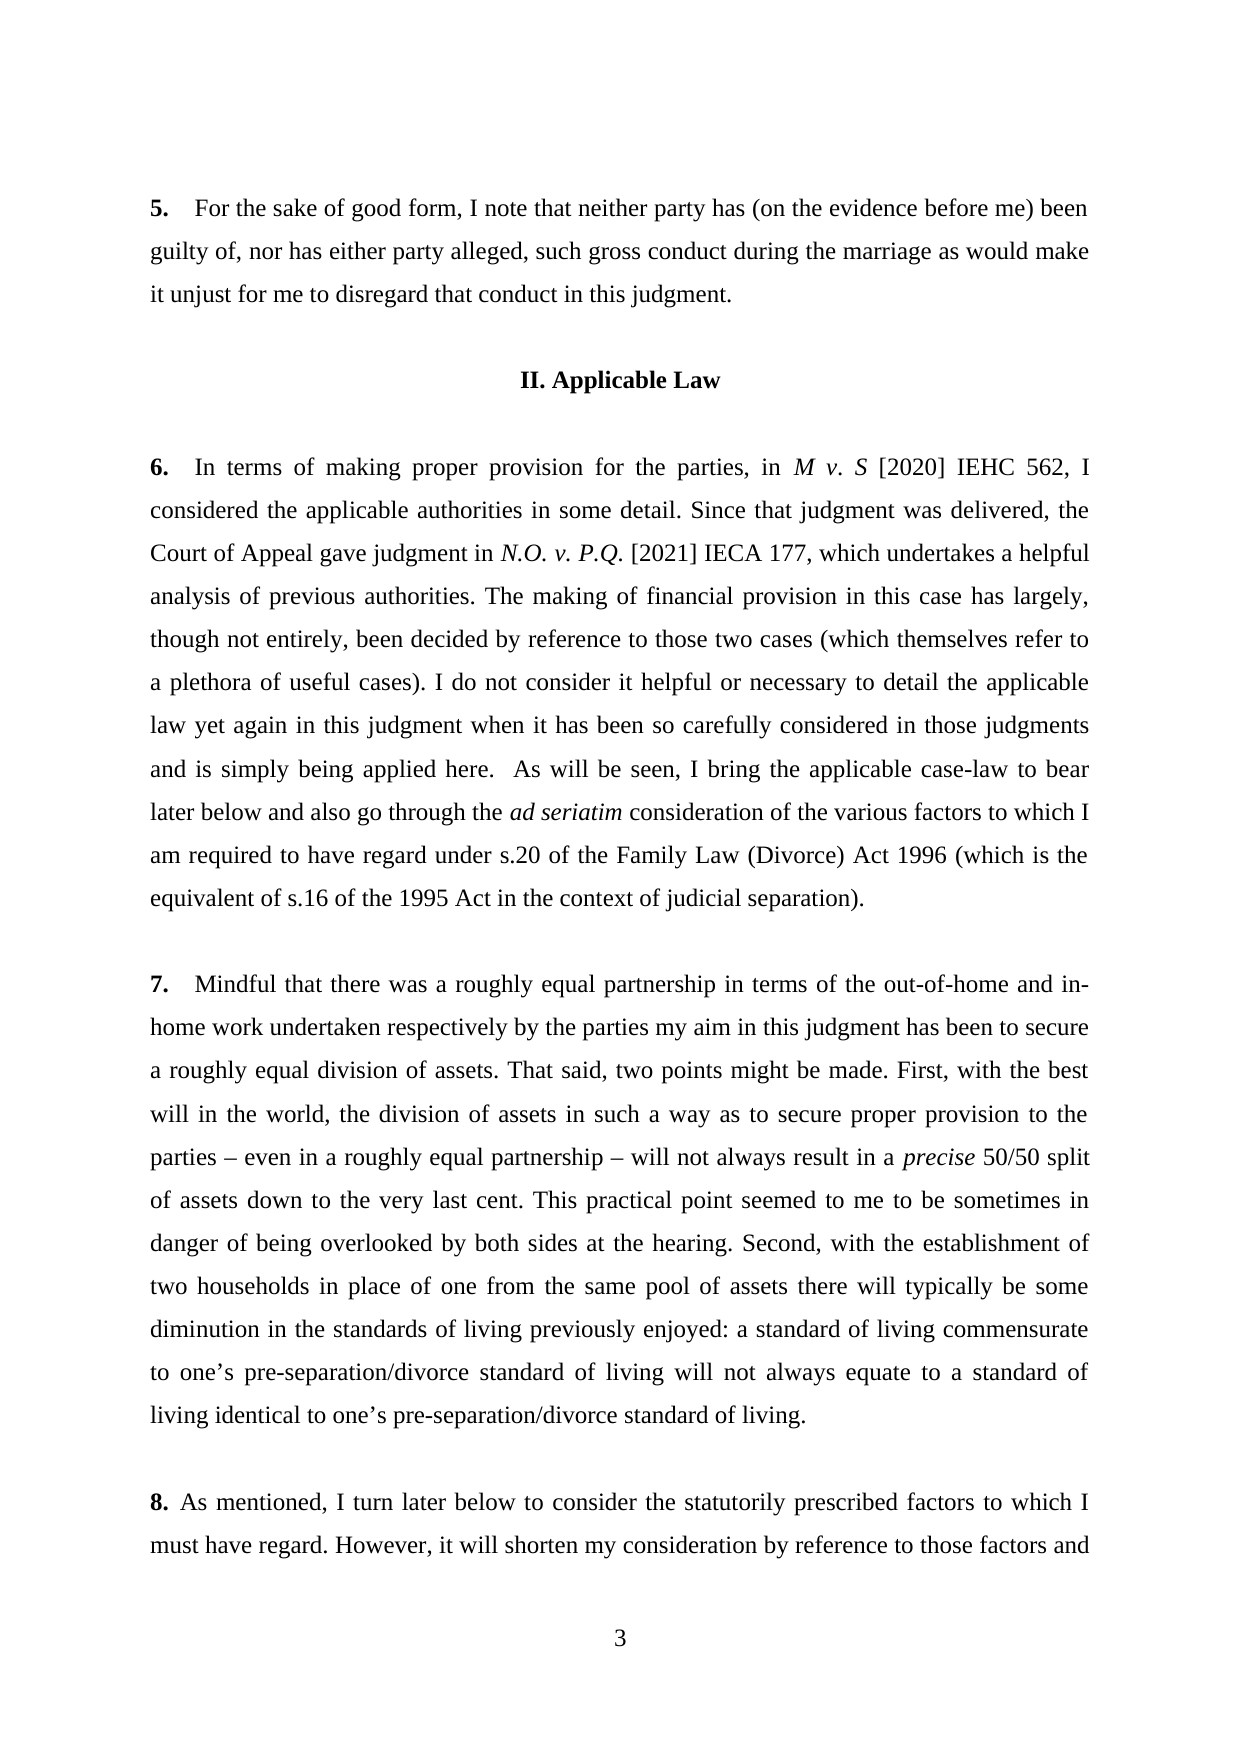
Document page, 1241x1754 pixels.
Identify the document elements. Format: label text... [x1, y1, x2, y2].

list Mindful that there was a roughly equal partnership in terms of the out-of-home and in-home work undertaken respectively by the parties my aim in this judgment has been to secure a roughly equal division of assets. That said, two points might be made. First, with the best will in the world, the division of assets in such a way as to secure proper provision to the parties – even in a roughly equal partnership – will not always result in a precise 50/50 split of assets down to the very last cent. This practical point seemed to me to be sometimes in danger of being overlooked by both sides at the hearing. Second, with the establishment of two households in place of one from the same pool of assets there will typically be some diminution in the standards of living previously enjoyed: a standard of living commensurate to one’s pre-separation/divorce standard of living will not always equate to a standard of living identical to one’s pre-separation/divorce standard of living. [150, 969, 1090, 1429]
list In terms of making proper provision for the parties, in M v. S [2020] IEHC 562, I considered the applicable authorities in some detail. Since that judgment was delivered, the Court of Appeal gave judgment in N.O. v. P.Q. [2021] IECA 177, which undertakes a helpful analysis of previous authorities. The making of financial provision in this case has largely, though not entirely, been decided by reference to those two cases (which themselves refer to a plethora of useful cases). I do not consider it helpful or necessary to detail the applicable law yet again in this judgment when it has been so carefully considered in those judgments and is simply being applied here. As will be seen, I bring the applicable case-law to bear later below and also go through the ad seriatim consideration of the various factors to which I am required to have regard under s.20 of the Family Law (Divorce) Act 1996 (which is the equivalent of s.16 of the 1995 Act in the context of judicial separation). [150, 452, 1090, 912]
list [150, 1487, 1090, 1559]
list II. Applicable Law [150, 366, 1090, 394]
list For the sake of good form, I note that neither party has (on the evidence before me) been guilty of, nor has either party alleged, such gross conduct during the marriage as would make it unjust for me to disregard that conduct in this judgment. [150, 193, 1090, 308]
